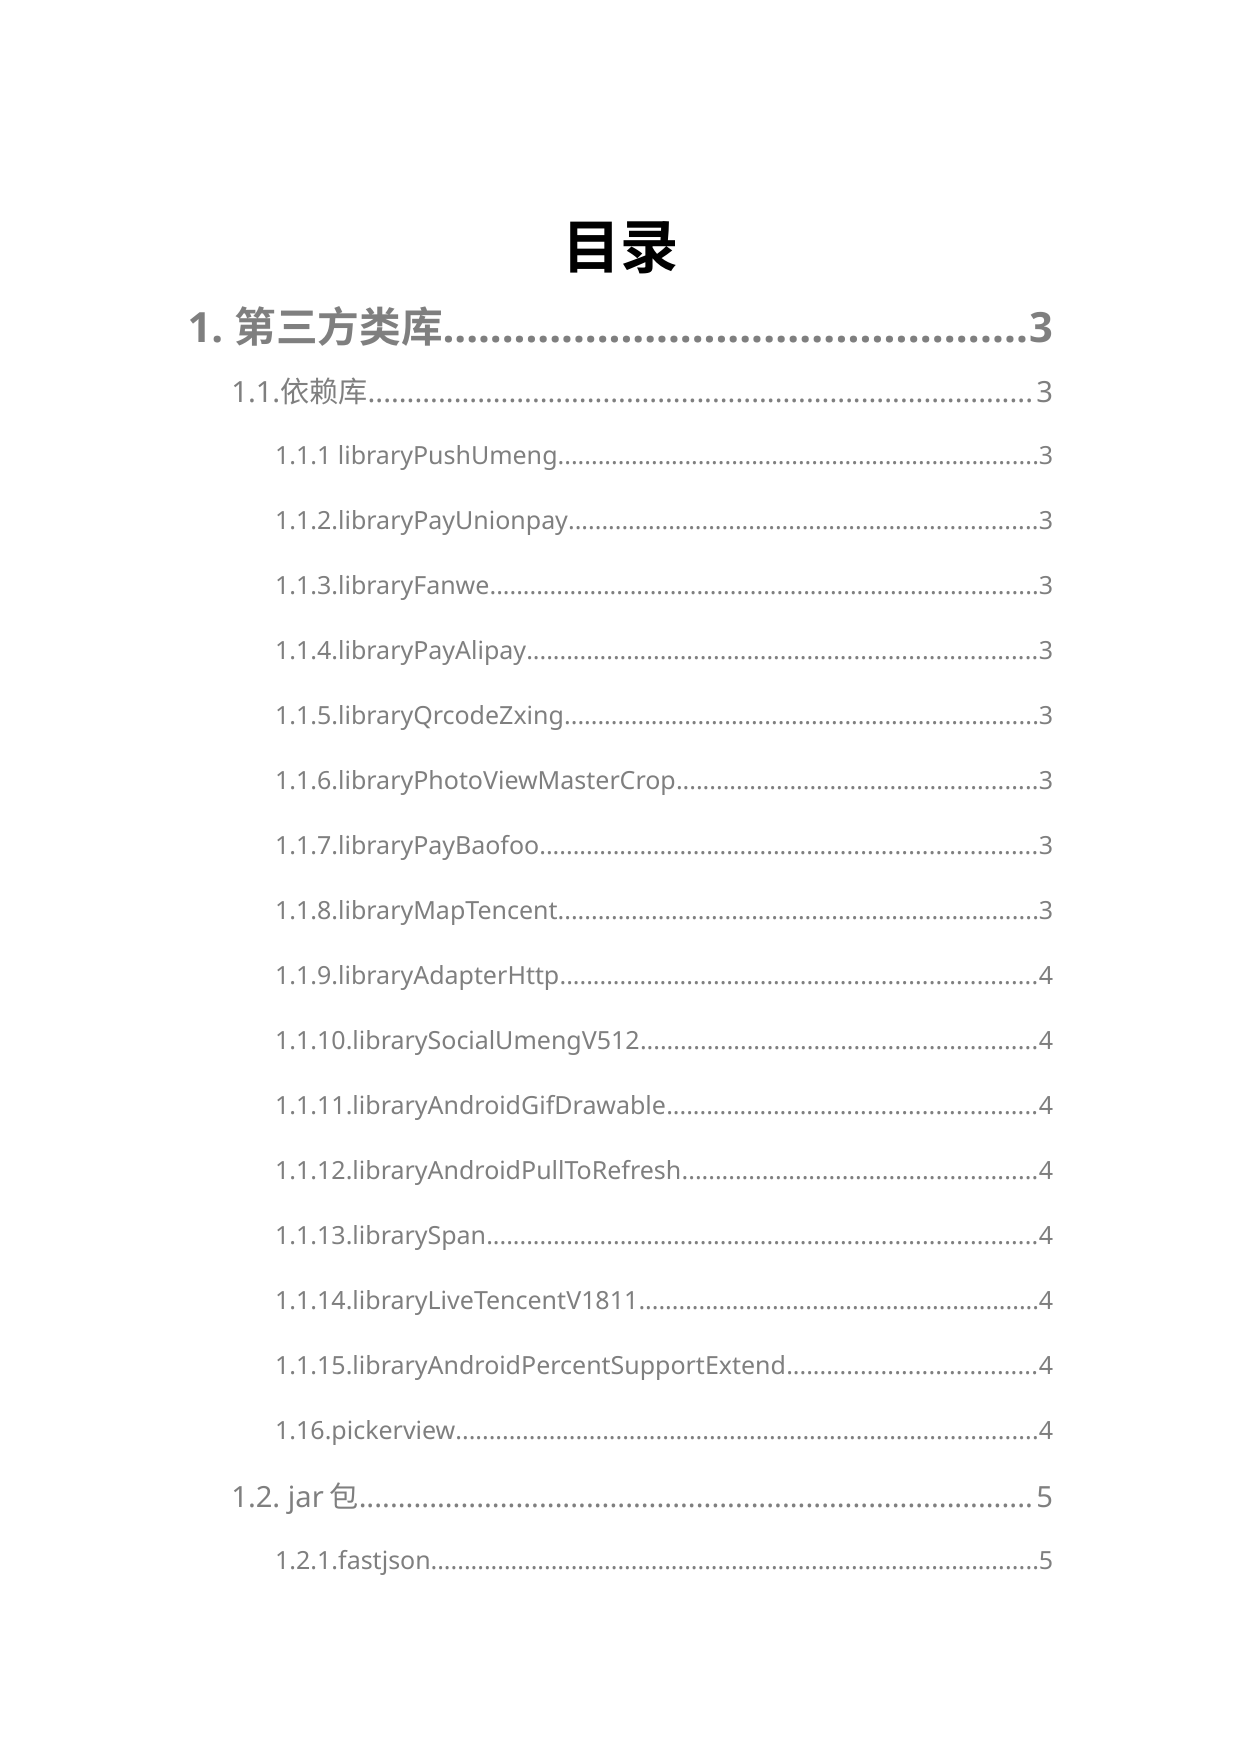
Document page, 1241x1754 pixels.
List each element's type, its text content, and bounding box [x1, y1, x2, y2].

text 1.1.11.libraryAndroidGifDrawable 4 [275, 1072, 1053, 1137]
text 1.1.12.libraryAndroidPullToRefresh 4 [275, 1137, 1053, 1202]
text 1.16.pickerview 4 [275, 1397, 1053, 1462]
text 1.1.7.libraryPayBaofoo 3 [275, 812, 1053, 877]
text 1.1.5.libraryQrcodeZxing 3 [275, 682, 1053, 747]
text 1.1.10.librarySocialUmengV512 4 [275, 1007, 1053, 1072]
text 1.2. jar包 5 [231, 1462, 1053, 1527]
text 1.2.1.fastjson 5 [275, 1527, 1053, 1592]
text 1.1.6.libraryPhotoViewMasterCrop 3 [275, 747, 1053, 812]
text 1.1.8.libraryMapTencent 3 [275, 877, 1053, 942]
text 1.1.15.libraryAndroidPercentSupportExtend 4 [275, 1332, 1053, 1397]
text 1.1.2.libraryPayUnionpay 3 [275, 487, 1053, 552]
text 1.1.13.librarySpan 4 [275, 1202, 1053, 1267]
text 1.1.14.libraryLiveTencentV1811 4 [275, 1267, 1053, 1332]
text 1. 第三方类库 3 [187, 292, 1053, 357]
text 目录 [187, 194, 1053, 292]
text 1.1.1 libraryPushUmeng 3 [275, 422, 1053, 487]
text 1.1.3.libraryFanwe 3 [275, 552, 1053, 617]
text 1.1.依赖库 3 [231, 357, 1053, 422]
text 1.1.4.libraryPayAlipay 3 [275, 617, 1053, 682]
text 1.1.9.libraryAdapterHttp 4 [275, 942, 1053, 1007]
